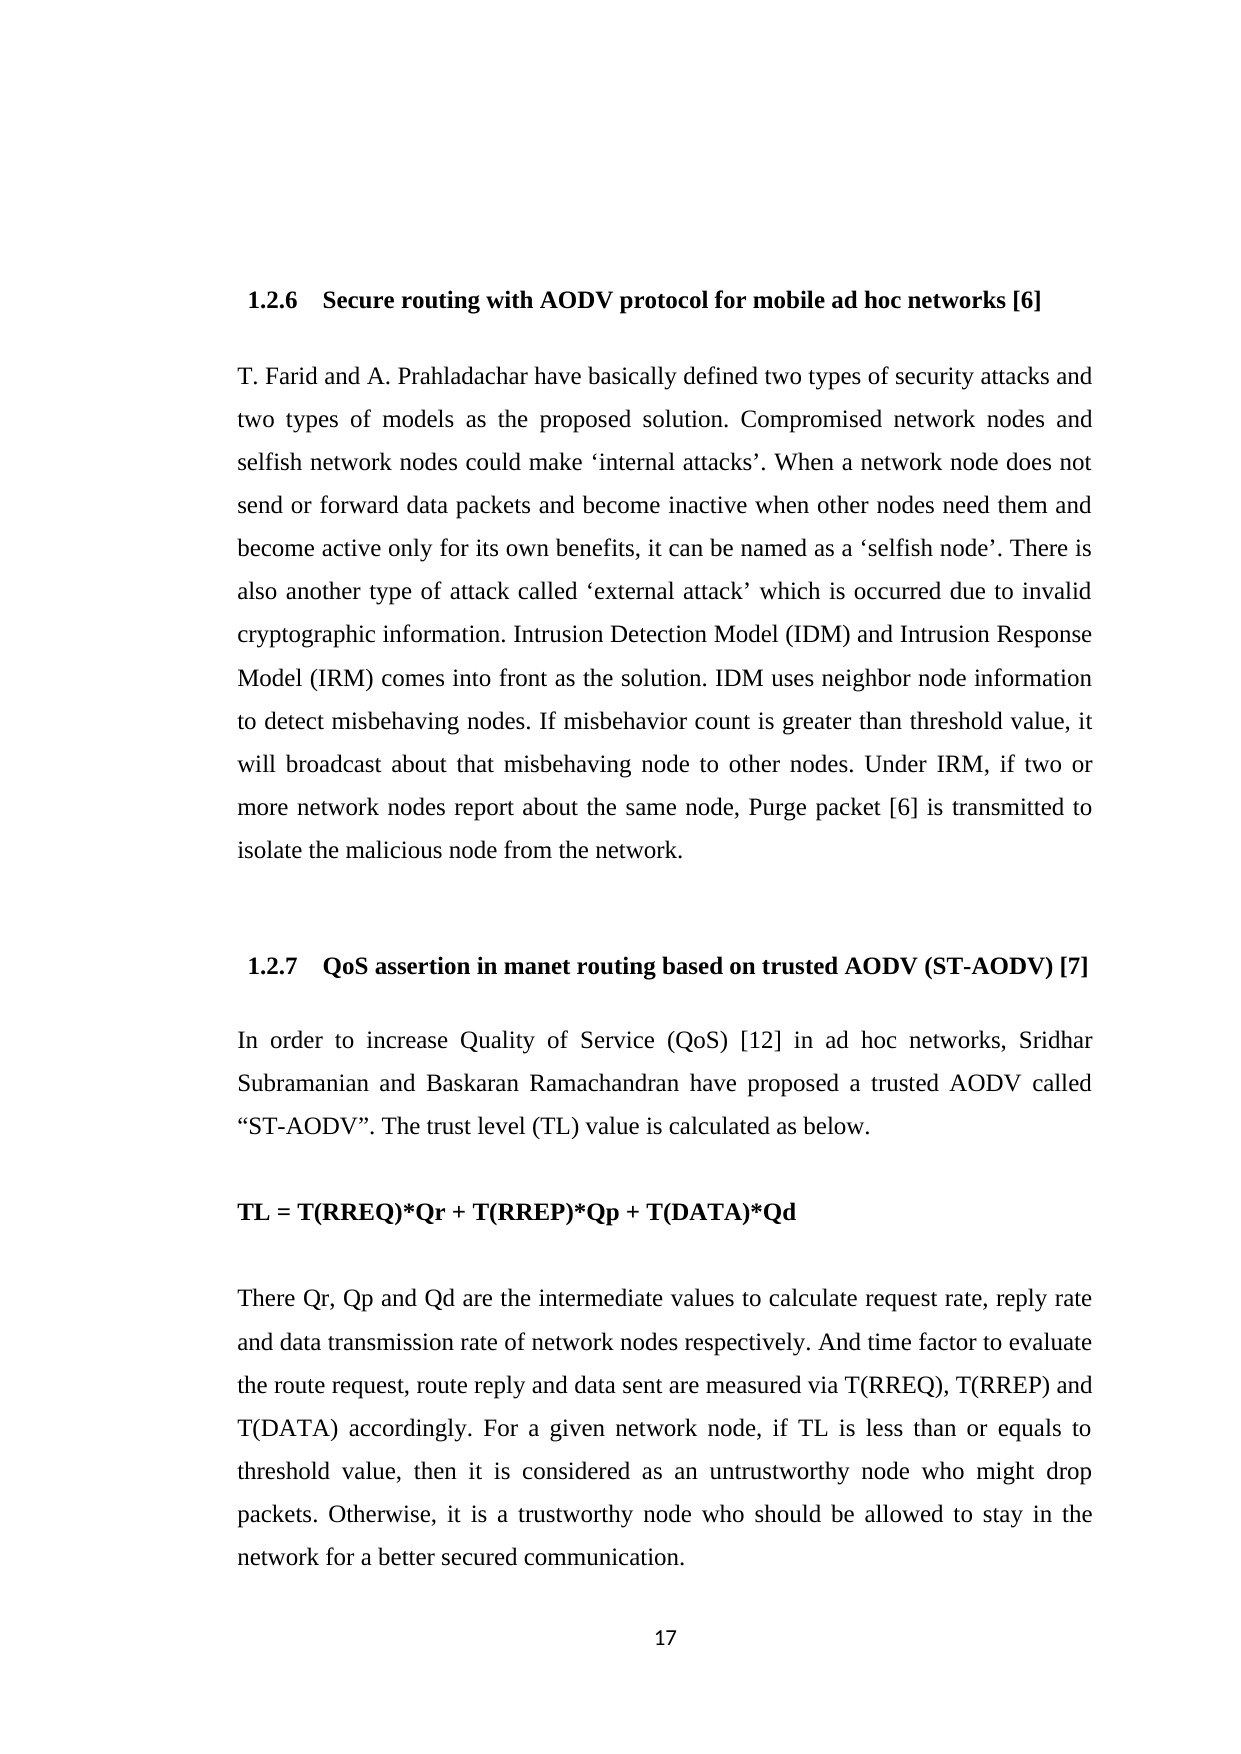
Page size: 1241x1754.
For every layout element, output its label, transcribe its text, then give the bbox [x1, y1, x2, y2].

text There Qr, Qp and Qd are the intermediate values to calculate request rate, reply rate and data transmission rate of network nodes respectively. And time factor to evaluate the route request, route reply and data sent are measured via T(RREQ), T(RREP) and T(DATA) accordingly. For a given network node, if TL is less than or equals to threshold value, then it is considered as an untrustworthy node who might drop packets. Otherwise, it is a trustworthy node who should be allowed to stay in the network for a better secured communication. [237, 1283, 1093, 1571]
subtitle QoS assertion in manet routing based on trusted AODV (ST-AODV) [7] [247, 951, 1093, 980]
text In order to increase Quality of Service (QoS) [12] in ad hoc networks, Sridhar Subramanian and Baskaran Ramachandran have proposed a trusted AODV called “ST-AODV”. The trust level (TL) value is calculated as below. [237, 1025, 1093, 1140]
text TL = T(RREQ)*Qr + T(RREP)*Qp + T(DATA)*Qd [237, 1197, 1093, 1226]
subtitle Secure routing with AODV protocol for mobile ad hoc networks [6] [247, 285, 1093, 313]
text T. Farid and A. Prahladachar have basically defined two types of security attacks and two types of models as the proposed solution. Compromised network nodes and selfish network nodes could make ‘internal attacks’. When a network node does not send or forward data packets and become inactive when other nodes need them and become active only for its own benefits, it can be named as a ‘selfish node’. There is also another type of attack called ‘external attack’ which is occurred due to invalid cryptographic information. Intrusion Detection Model (IDM) and Intrusion Response Model (IRM) comes into front as the solution. IDM uses neighbor node information to detect misbehaving nodes. If misbehavior count is greater than threshold value, it will broadcast about that misbehaving node to other nodes. Under IRM, if two or more network nodes report about the same node, Purge packet [6] is transmitted to isolate the malicious node from the network. [237, 361, 1093, 864]
